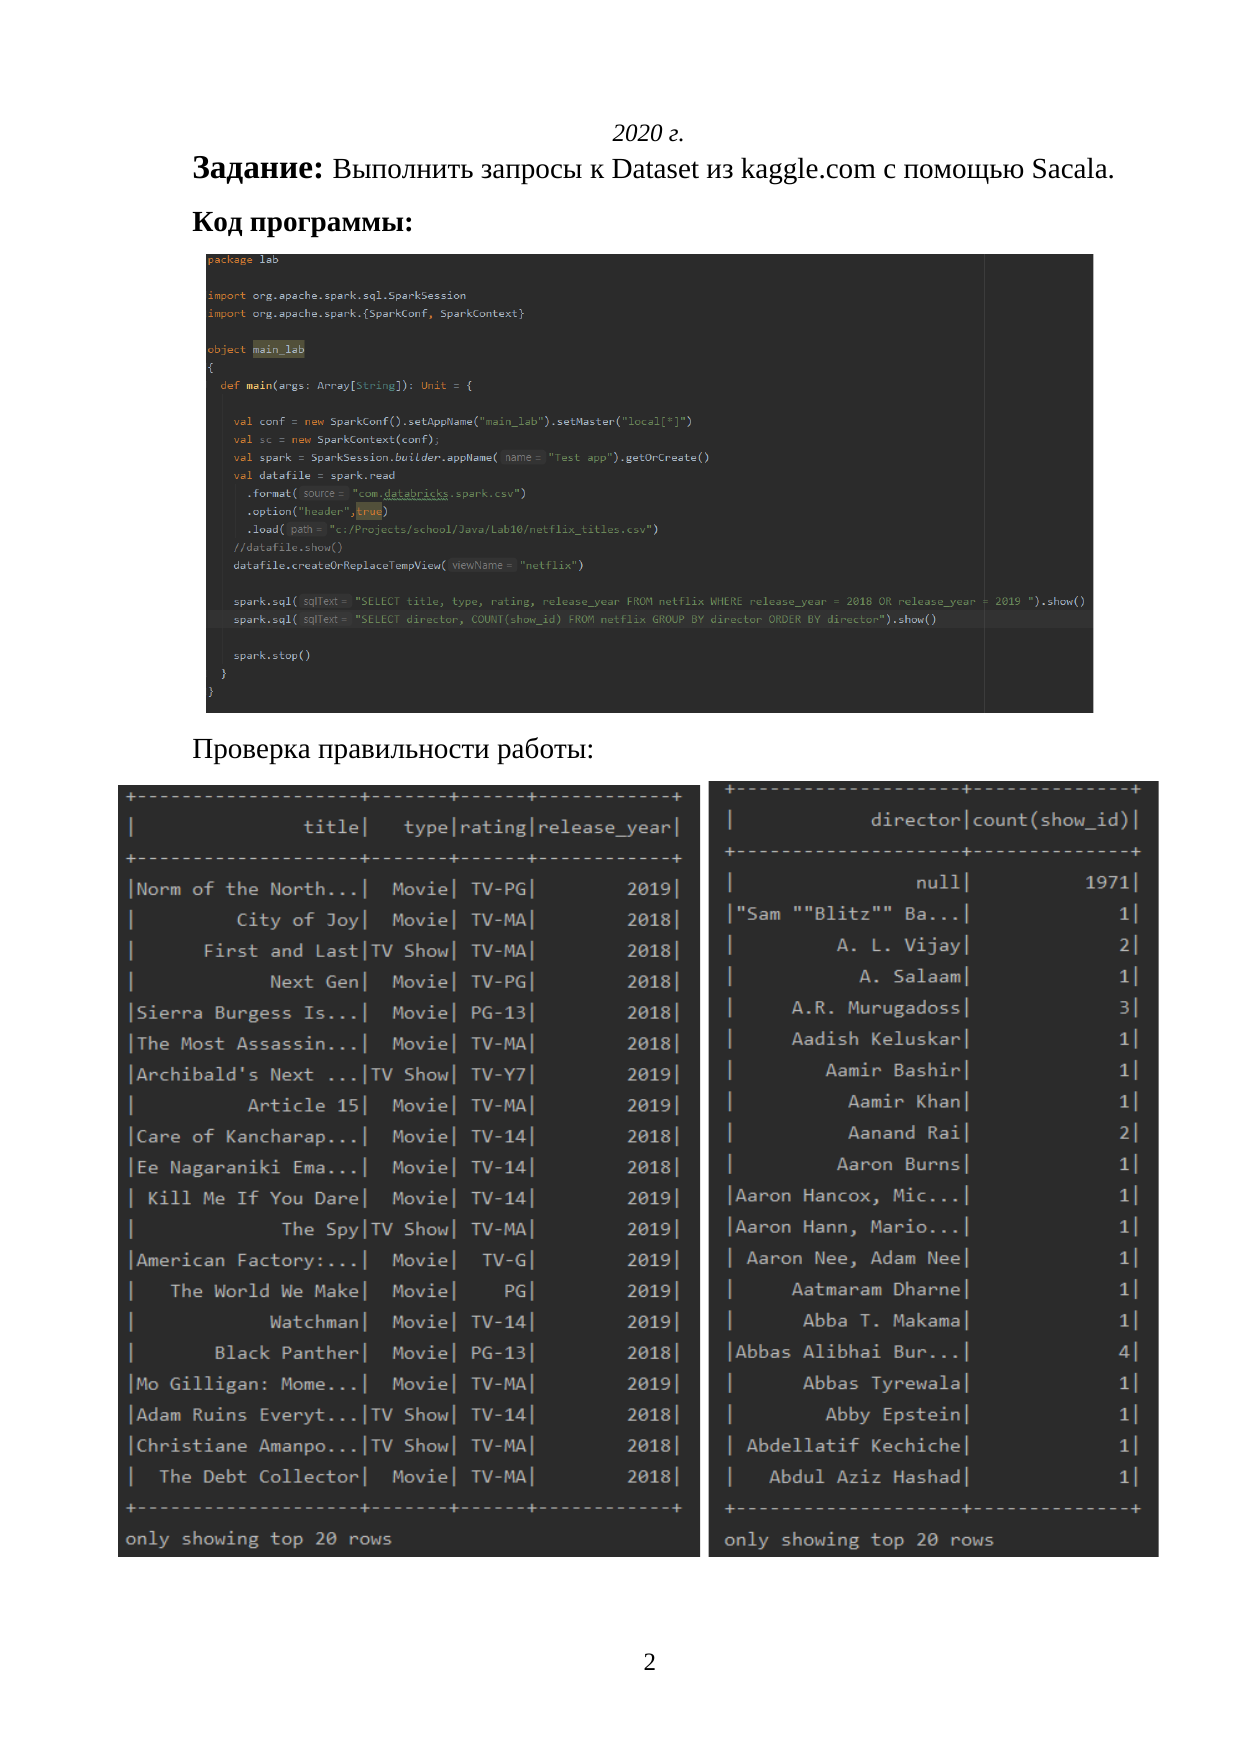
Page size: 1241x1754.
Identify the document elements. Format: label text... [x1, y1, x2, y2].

text 2020 г. [118, 118, 1181, 147]
picture [206, 254, 1094, 713]
picture [708, 781, 1159, 1557]
picture [118, 785, 701, 1557]
text Код программы: [118, 204, 1181, 238]
text Проверка правильности работы: [118, 732, 1181, 765]
text Задание: Выполнить запросы к Dataset из kaggle.com с помощью Sacala. [118, 147, 1181, 185]
